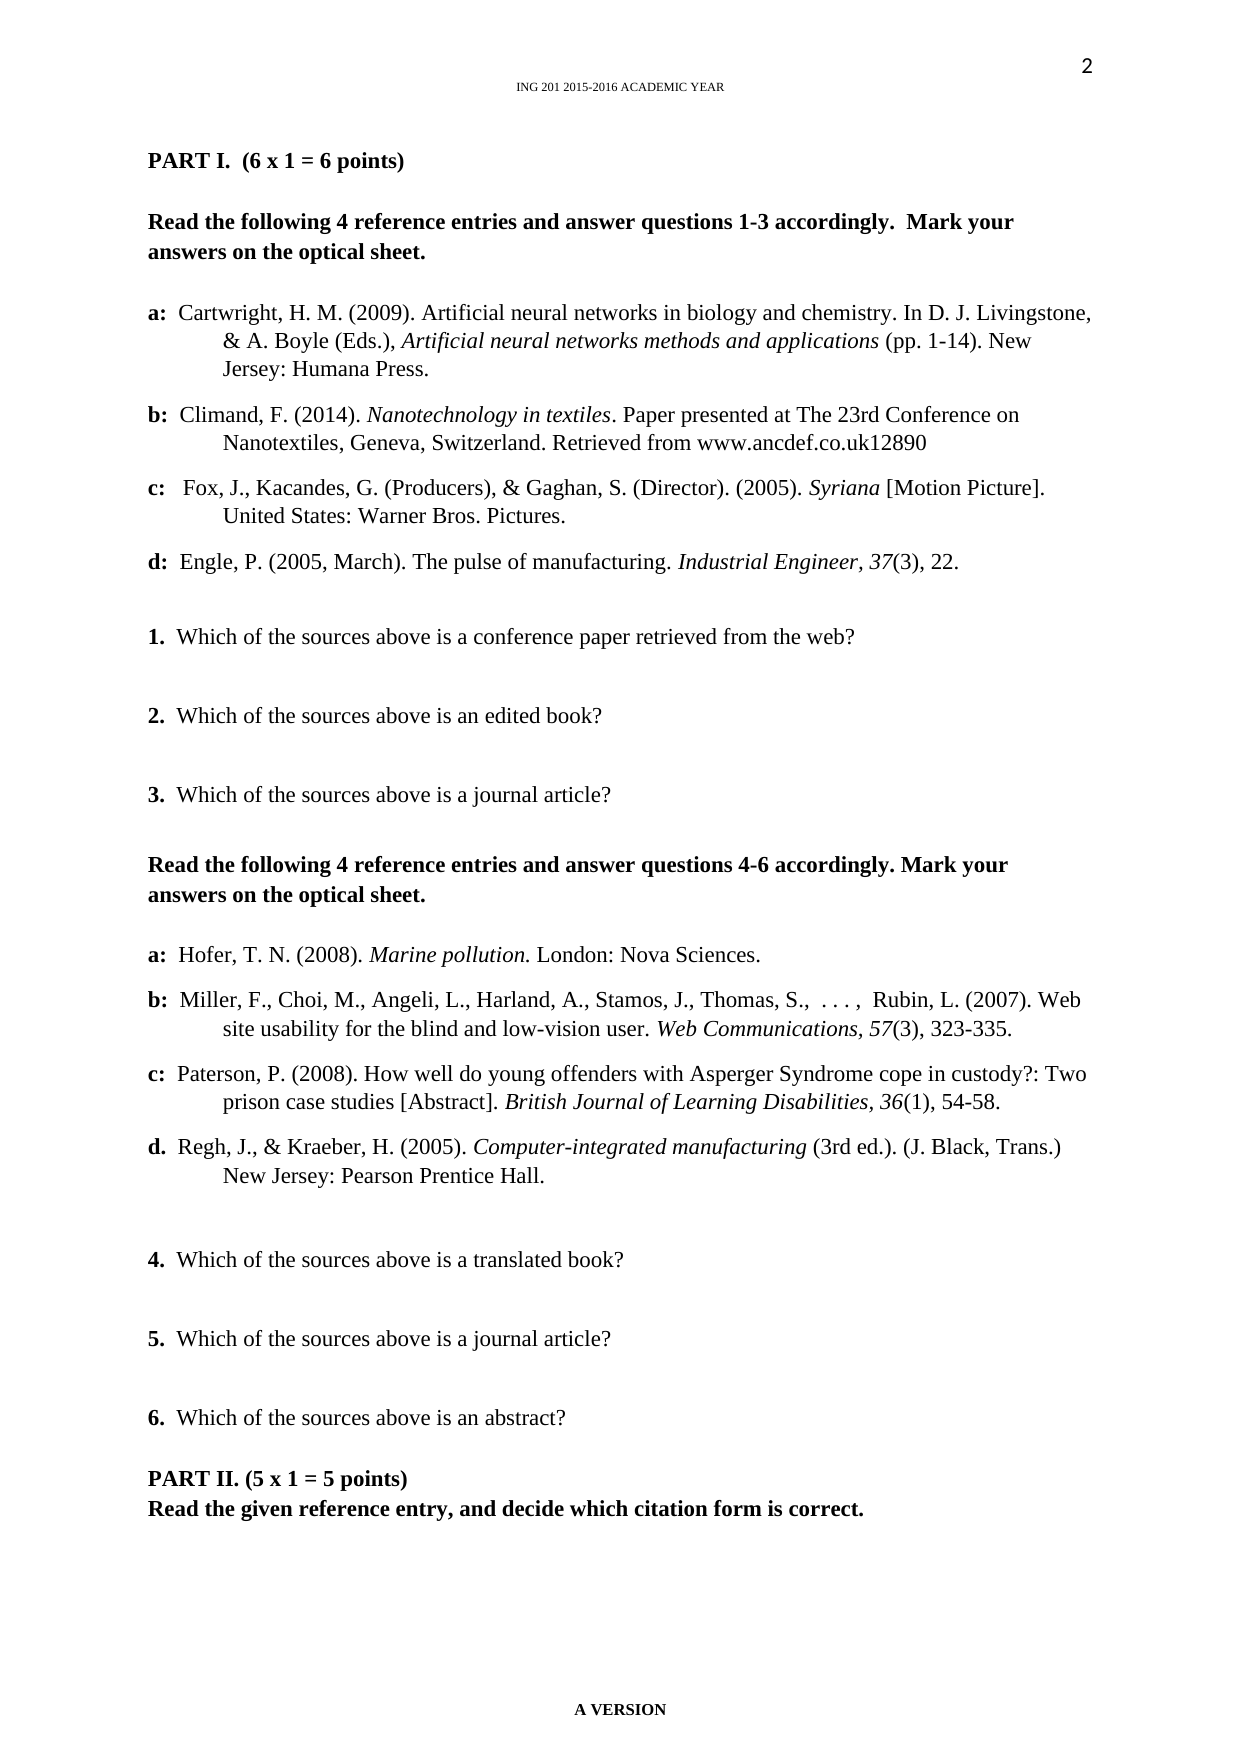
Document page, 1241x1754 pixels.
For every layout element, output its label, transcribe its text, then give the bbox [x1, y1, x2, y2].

text 2. Which of the sources above is an edited book? [148, 702, 1093, 728]
text 5. Which of the sources above is a journal article? [148, 1325, 1093, 1352]
text c: Fox, J., Kacandes, G. (Producers), & Gaghan, S. (Director). (2005). Syriana [Motion Picture]. United States: Warner Bros. Pictures. [148, 474, 1093, 529]
text b: Miller, F., Choi, M., Angeli, L., Harland, A., Stamos, J., Thomas, S., . . . , Rubin, L. (2007). Web site usability for the blind and low-vision user. Web Communications, 57(3), 323-335. [148, 986, 1093, 1041]
text d: Engle, P. (2005, March). The pulse of manufacturing. Industrial Engineer, 37(3), 22. [148, 548, 1093, 574]
text b: Climand, F. (2014). Nanotechnology in textiles. Paper presented at The 23rd Conference on Nanotextiles, Geneva, Switzerland. Retrieved from www.ancdef.co.uk12890 [148, 401, 1093, 455]
text PART I. (6 x 1 = 6 points) [148, 148, 1093, 174]
text Read the given reference entry, and decide which citation form is correct. [148, 1495, 1093, 1521]
text 4. Which of the sources above is a translated book? [148, 1246, 1093, 1273]
text a: Cartwright, H. M. (2009). Artificial neural networks in biology and chemistry. In D. J. Livingstone, & A. Boyle (Eds.), Artificial neural networks methods and applications (pp. 1-14). New Jersey: Humana Press. [148, 299, 1093, 382]
text d. Regh, J., & Kraeber, H. (2005). Computer-integrated manufacturing (3rd ed.). (J. Black, Trans.) New Jersey: Pearson Prentice Hall. [148, 1133, 1093, 1188]
text 6. Which of the sources above is an abstract? [148, 1404, 1093, 1431]
text Read the following 4 reference entries and answer questions 1-3 accordingly. Mark your answers on the optical sheet. [148, 208, 1093, 264]
text a: Hofer, T. N. (2008). Marine pollution. London: Nova Sciences. [148, 941, 1093, 968]
text 1. Which of the sources above is a conference paper retrieved from the web? [148, 623, 1093, 649]
text PART II. (5 x 1 = 5 points) [148, 1465, 1093, 1491]
text 3. Which of the sources above is a journal article? [148, 781, 1093, 807]
text Read the following 4 reference entries and answer questions 4-6 accordingly. Mark your answers on the optical sheet. [148, 851, 1093, 907]
text c: Paterson, P. (2008). How well do young offenders with Asperger Syndrome cope in custody?: Two prison case studies [Abstract]. British Journal of Learning Disabilities, 36(1), 54-58. [148, 1060, 1093, 1115]
